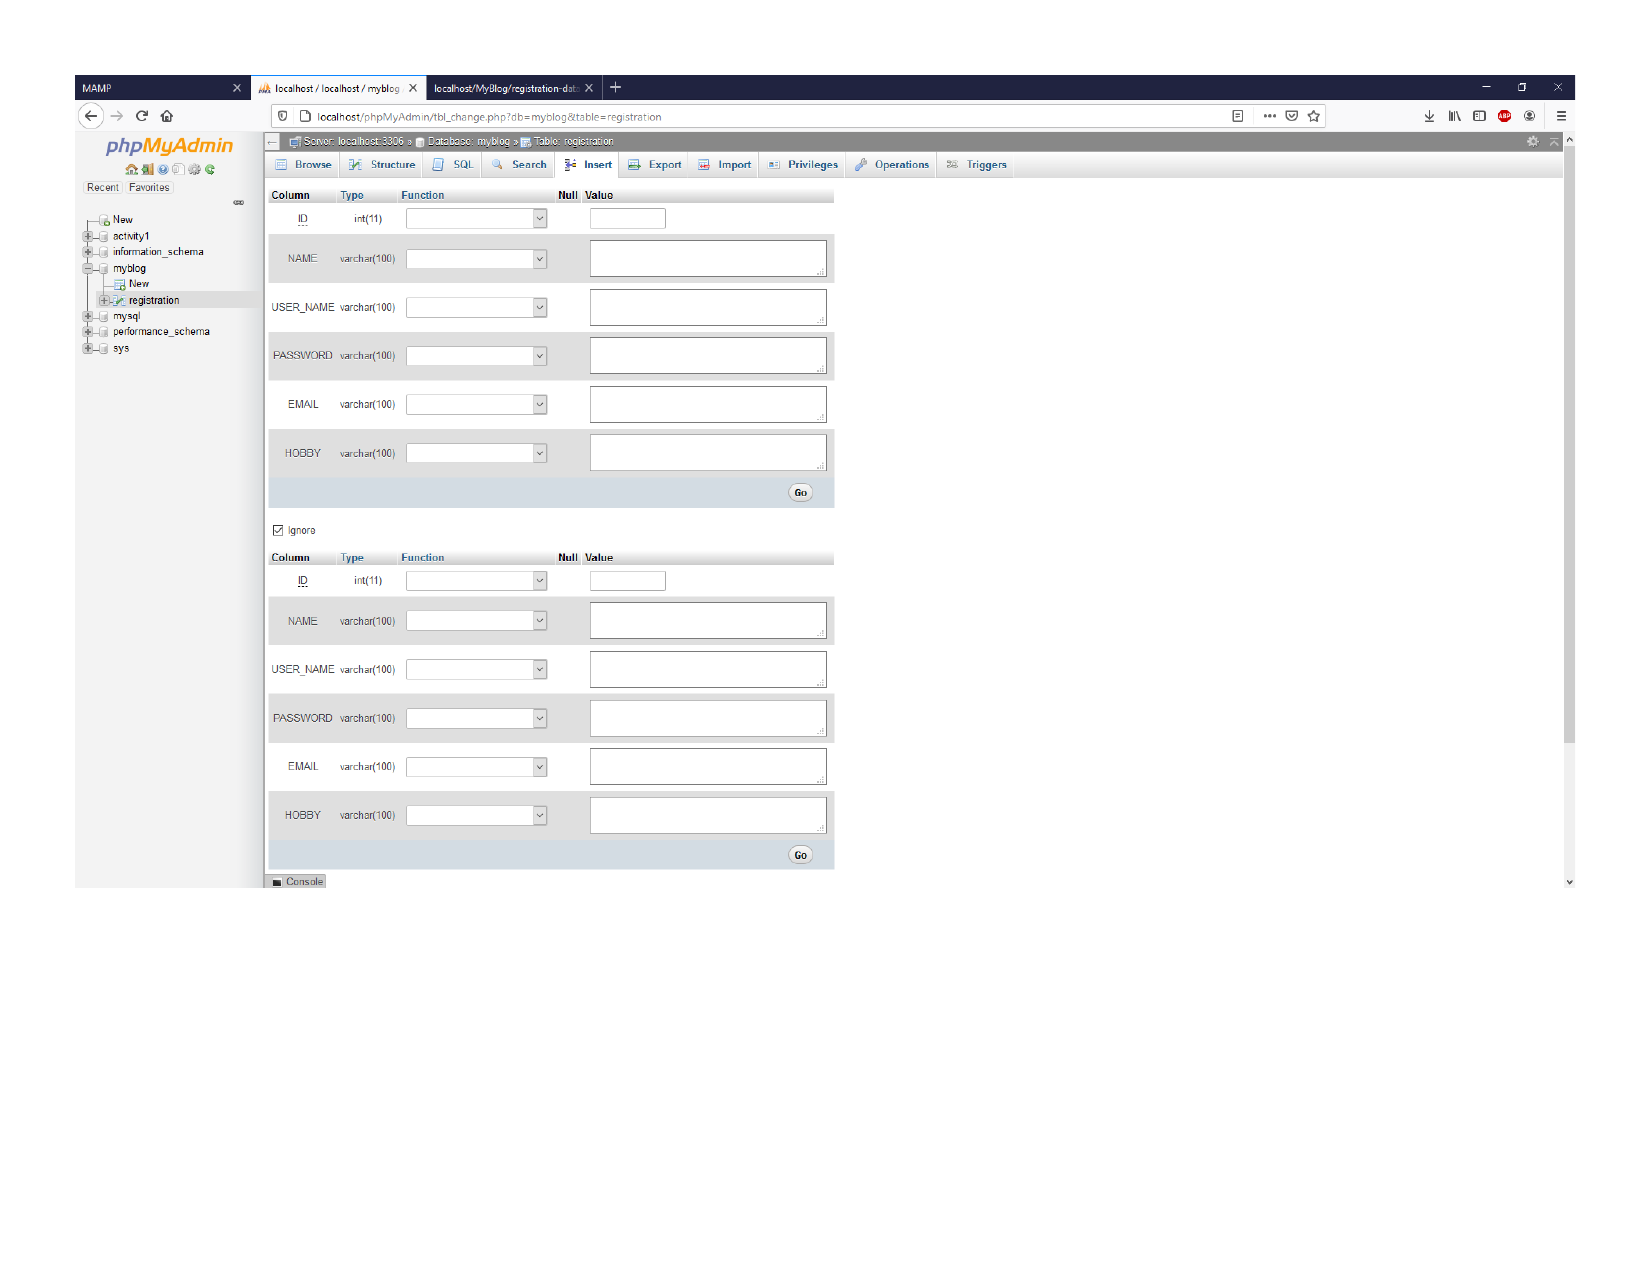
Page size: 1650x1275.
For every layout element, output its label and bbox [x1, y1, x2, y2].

picture [75, 75, 1575, 888]
